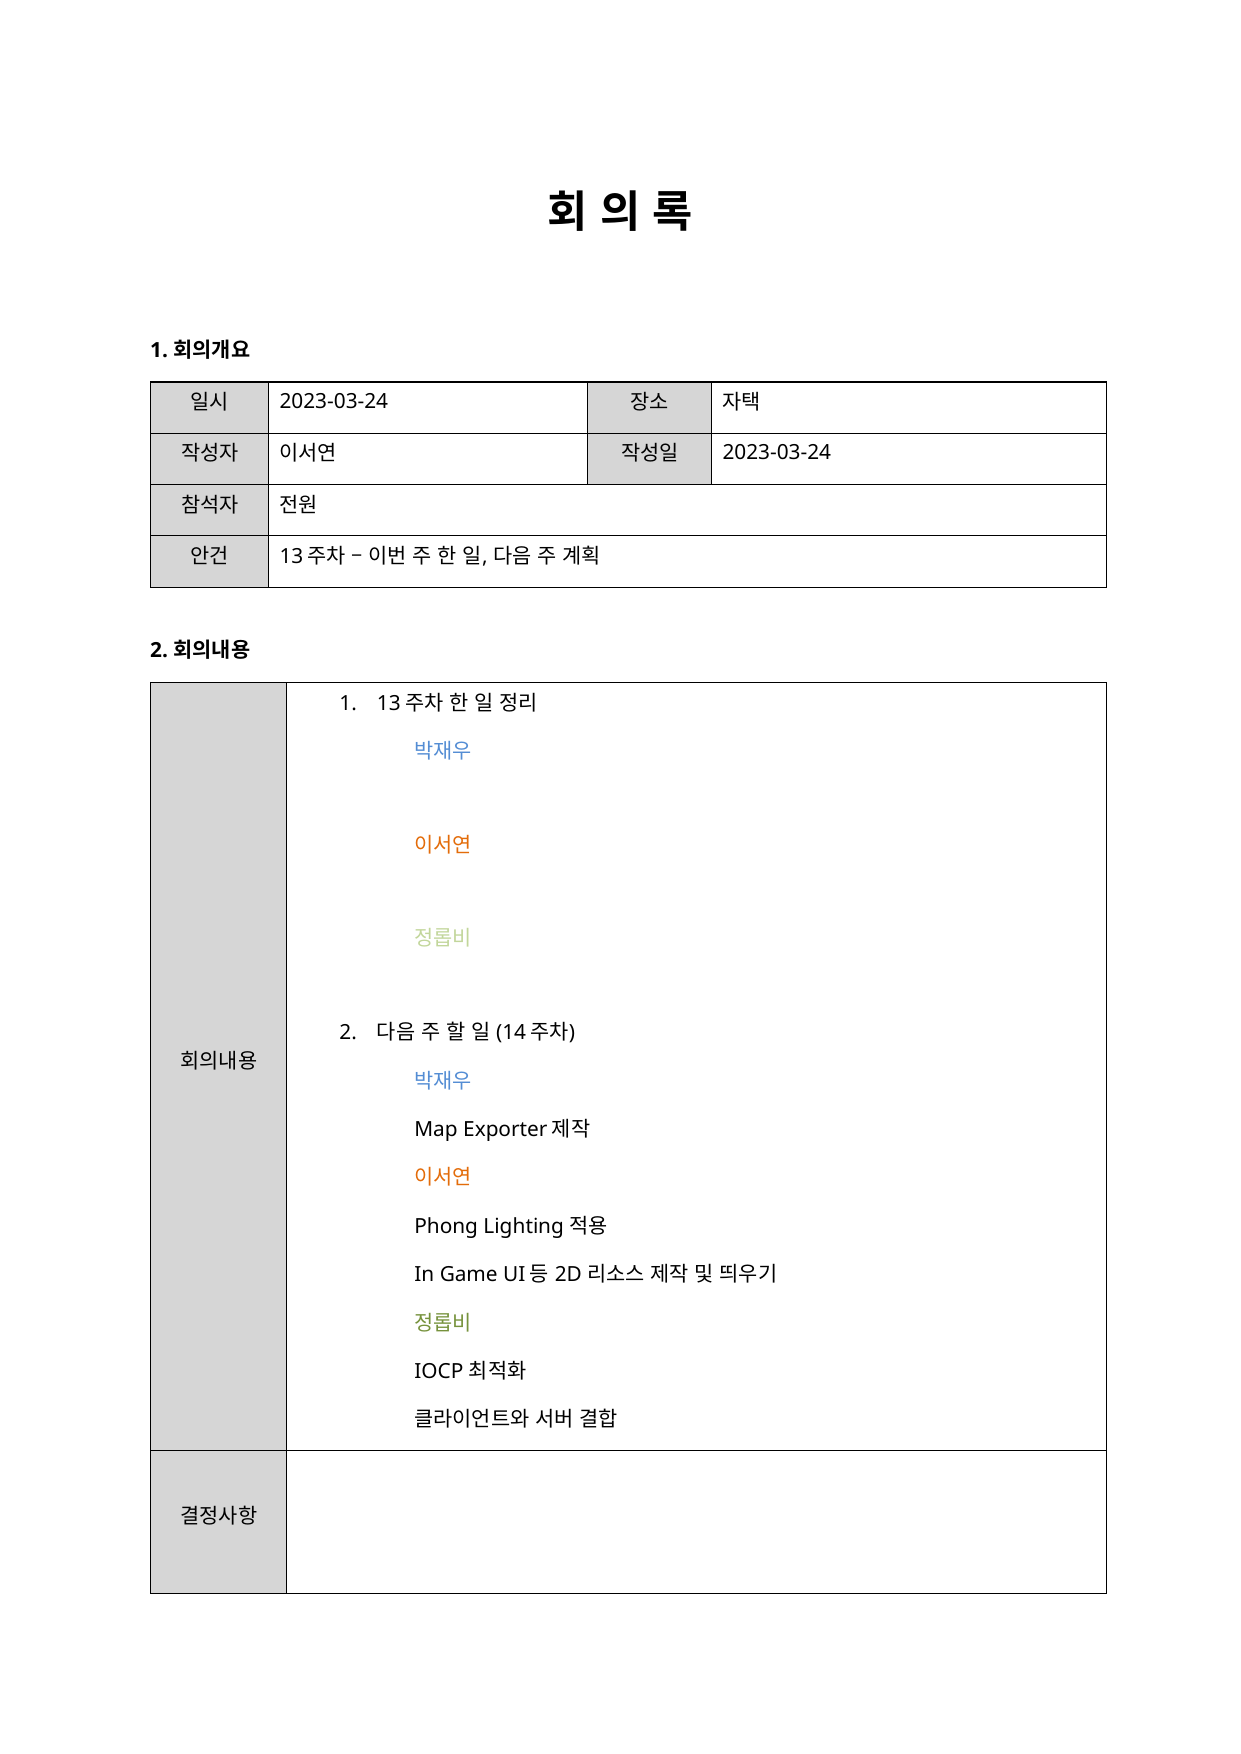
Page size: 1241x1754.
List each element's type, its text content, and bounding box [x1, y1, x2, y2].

text 2. 회의내용 [150, 633, 1090, 664]
table_header 자택 [712, 383, 1106, 433]
table_cell 작성일 [588, 434, 711, 484]
table_cell 결정사항 [151, 1451, 286, 1593]
table_cell 2023-03-24 [712, 434, 1106, 484]
table_header 회의내용 [151, 683, 286, 1450]
table_cell [287, 1451, 1106, 1593]
table_header 13주차 한 일 정리 박재우 이서연 정롭비 다음 주 할 일 (14주차) 박재우 Map Exporter제작 이서연 Phong Lighting 적용 In Game UI등 2D 리소스 제작 및 띄우기 정롭비 IOCP 최적화 클라이언트와 서버 결합 [287, 683, 1106, 1450]
table_cell 참석자 [151, 485, 268, 535]
table_cell 전원 [269, 485, 1106, 535]
text 1. 회의개요 [150, 333, 1090, 363]
table_header 2023-03-24 [269, 383, 587, 433]
table_cell 이서연 [269, 434, 587, 484]
table_cell 작성자 [151, 434, 268, 484]
table_header 장소 [588, 383, 711, 433]
text 회 의 록 [150, 177, 1090, 241]
table_cell 13주차 – 이번 주 한 일, 다음 주 계획 [269, 536, 1106, 587]
table_cell 안건 [151, 536, 268, 587]
table_header 일시 [151, 383, 268, 433]
